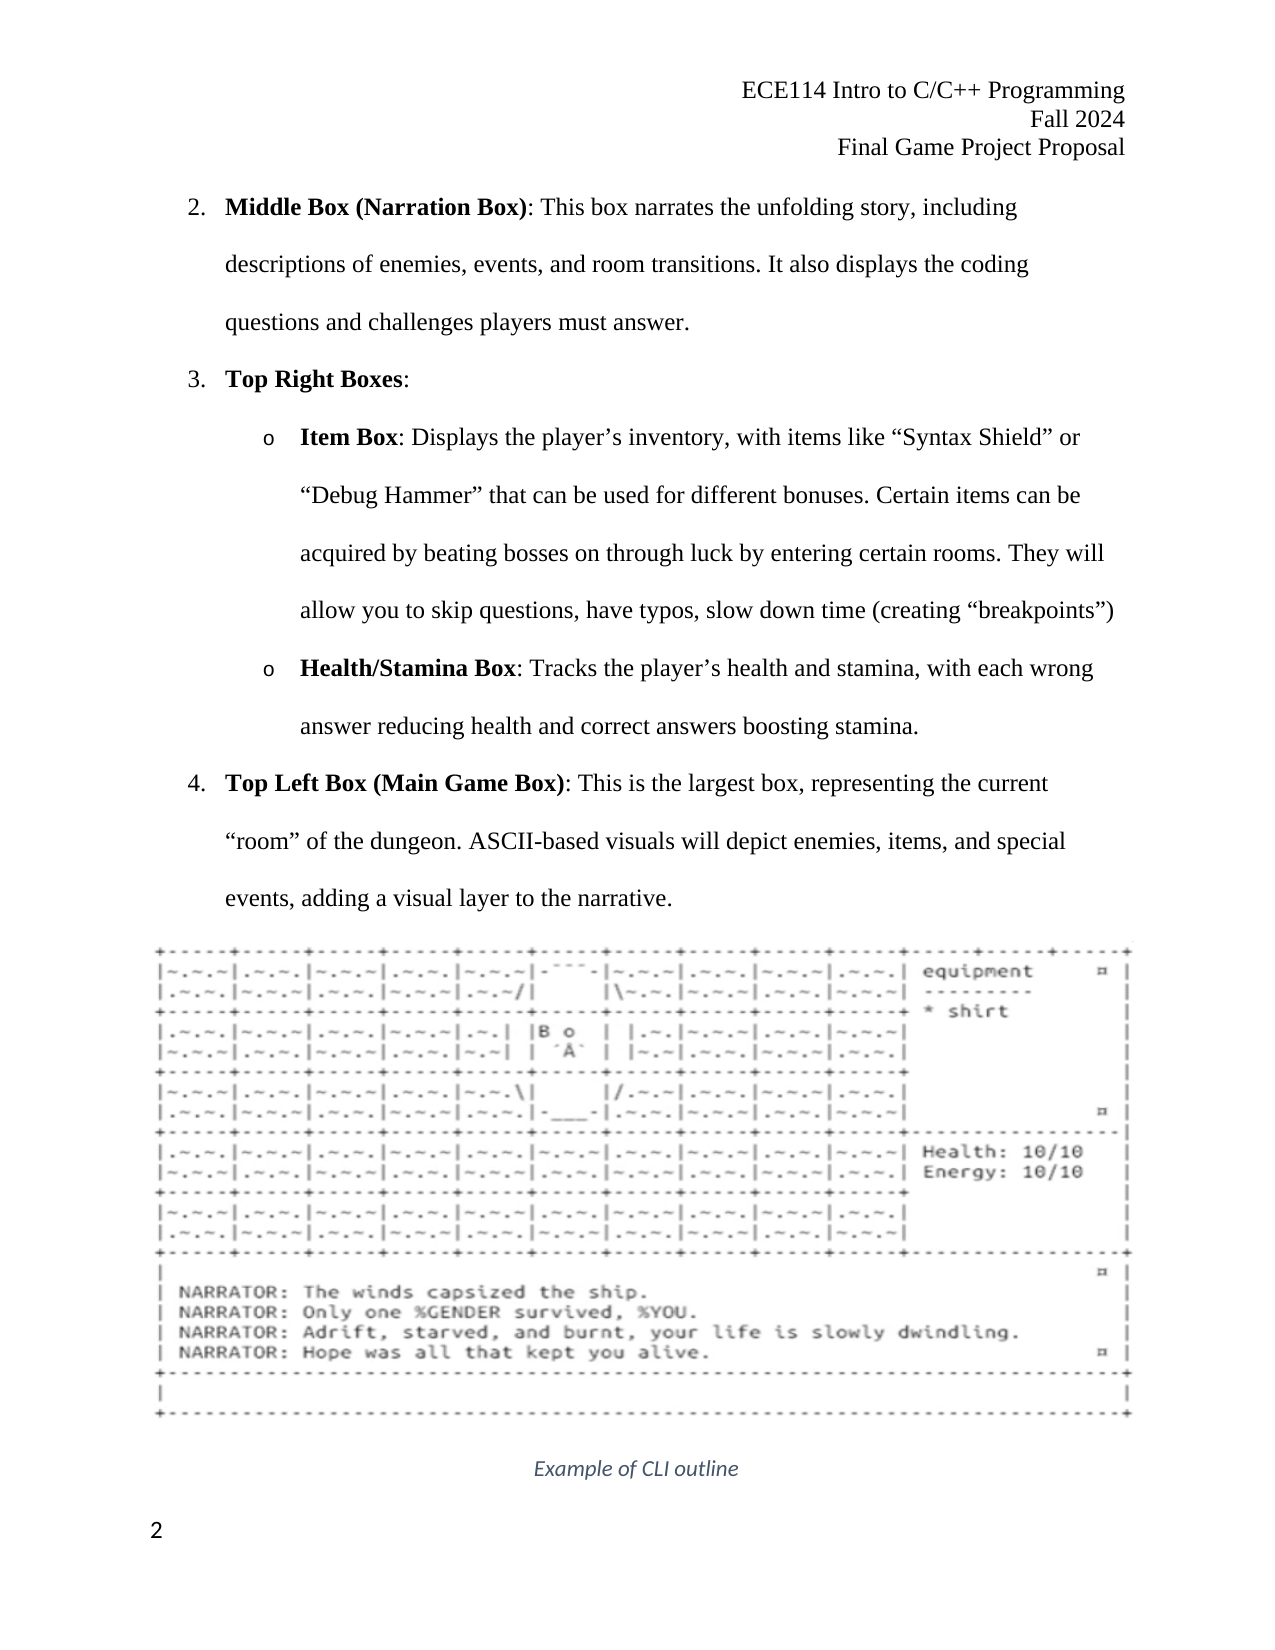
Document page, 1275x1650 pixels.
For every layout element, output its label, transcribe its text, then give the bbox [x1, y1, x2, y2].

list Top Left Box (Main Game Box): This is the largest box, representing the current “room” of the dungeon. ASCII-based visuals will depict enemies, items, and special events, adding a visual layer to the narrative. [187, 768, 1125, 912]
list Middle Box (Narration Box): This box narrates the unfolding story, including descriptions of enemies, events, and room transitions. It also displays the coding questions and challenges players must answer. [187, 192, 1125, 336]
list Health/Stamina Box: Tracks the player’s health and stamina, with each wrong answer reducing health and correct answers boosting stamina. [262, 653, 1125, 740]
list Top Right Boxes: [187, 364, 1125, 393]
text Example of CLI outline [150, 1454, 1125, 1482]
picture [150, 941, 1134, 1424]
list Item Box: Displays the player’s inventory, with items like “Syntax Shield” or “Debug Hammer” that can be used for different bonuses. Certain items can be acquired by beating bosses on through luck by entering certain rooms. They will allow you to skip questions, have typos, slow down time (creating “breakpoints”) [262, 422, 1125, 624]
